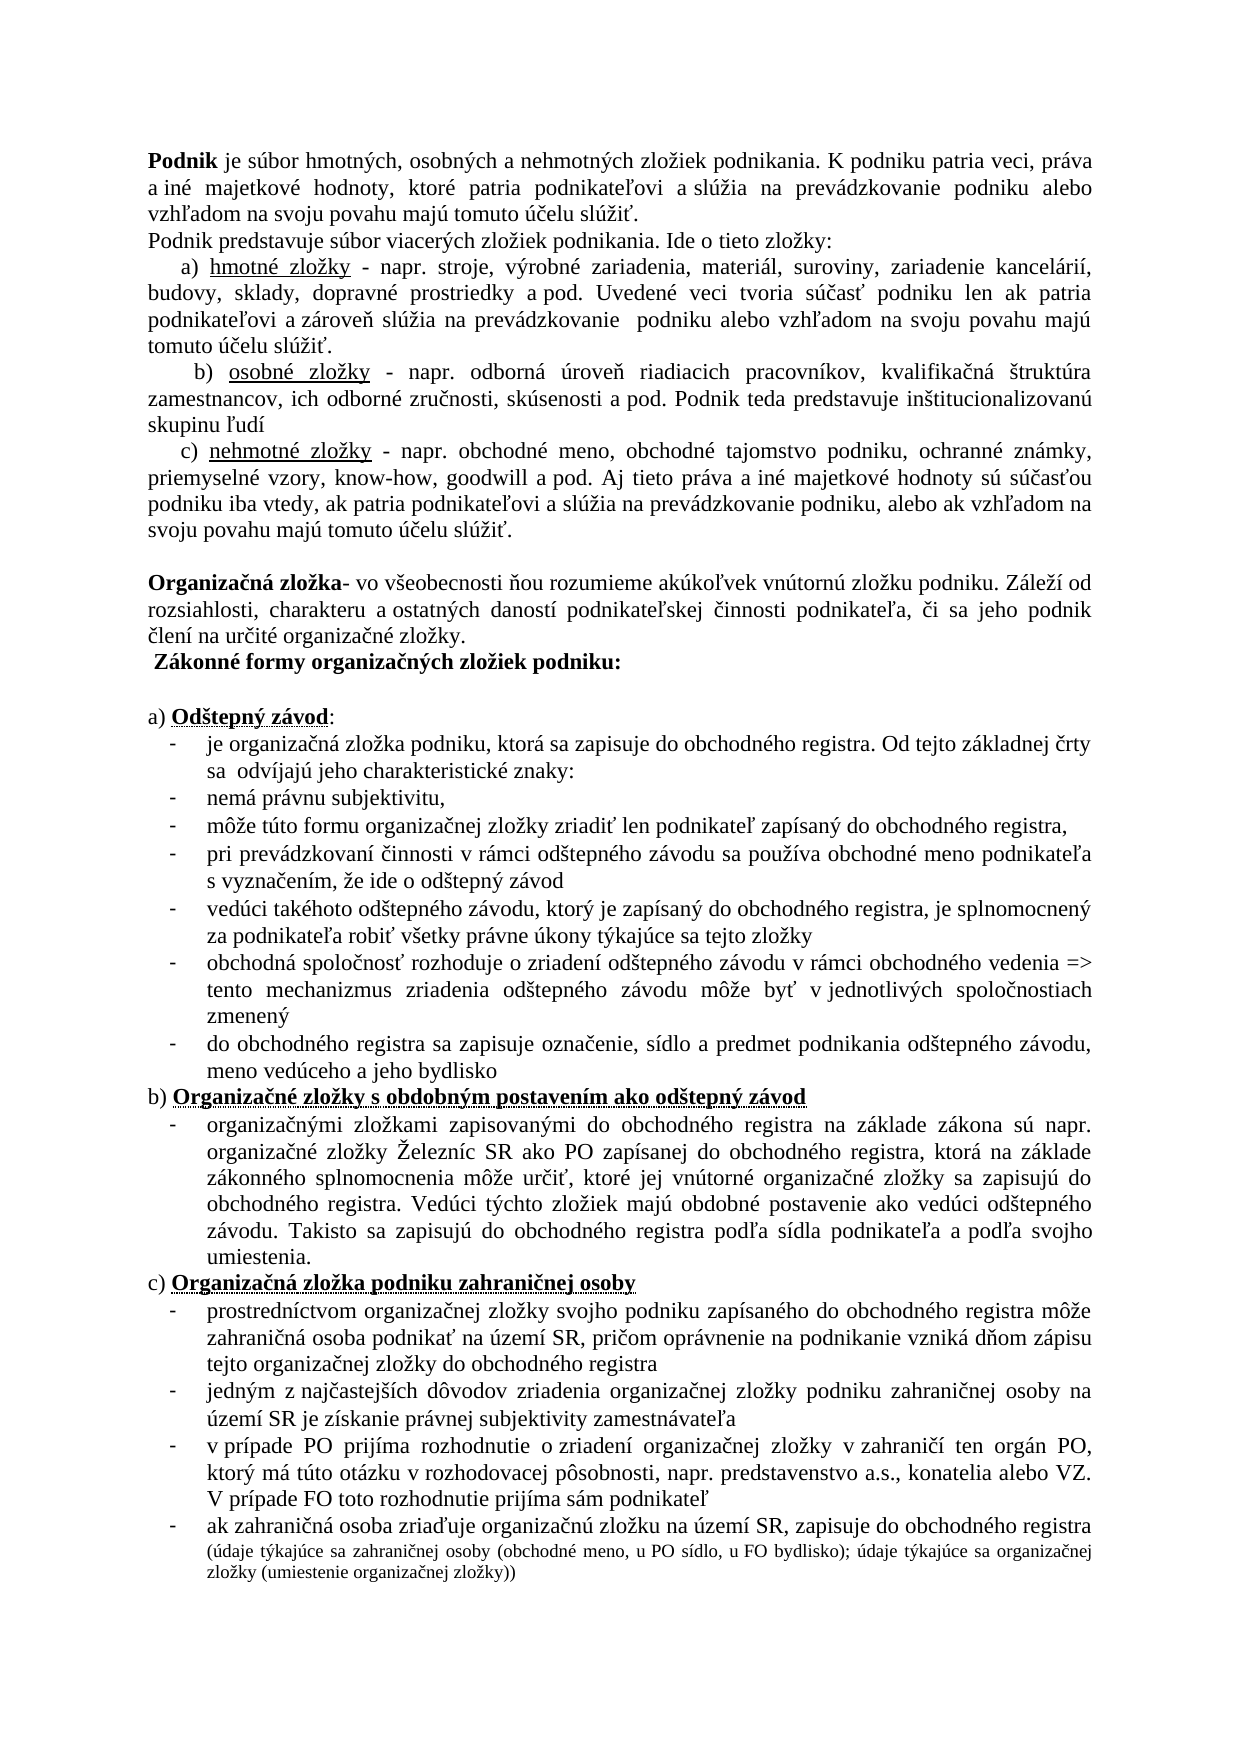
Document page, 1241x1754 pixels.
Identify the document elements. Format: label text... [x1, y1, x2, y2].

text c) nehmotné zložky - napr. obchodné meno, obchodné tajomstvo podniku, ochranné známky, priemyselné vzory, know-how, goodwill a pod. Aj tieto práva a iné majetkové hodnoty sú súčasťou podniku iba vtedy, ak patria podnikateľovi a slúžia na prevádzkovanie podniku, alebo ak vzhľadom na svoju povahu majú tomuto účelu slúžiť. [148, 437, 1093, 543]
list môže túto formu organizačnej zložky zriadiť len podnikateľ zapísaný do obchodného registra, [169, 811, 1093, 839]
list ak zahraničná osoba zriaďuje organizačnú zložku na území SR, zapisuje do obchodného registra (údaje týkajúce sa zahraničnej osoby (obchodné meno, u PO sídlo, u FO bydlisko); údaje týkajúce sa organizačnej zložky (umiestenie organizačnej zložky)) [169, 1512, 1093, 1583]
list vedúci takéhoto odštepného závodu, ktorý je zapísaný do obchodného registra, je splnomocnený za podnikateľa robiť všetky právne úkony týkajúce sa tejto zložky [169, 894, 1093, 948]
list do obchodného registra sa zapisuje označenie, sídlo a predmet podnikania odštepného závodu, meno vedúceho a jeho bydlisko [169, 1029, 1093, 1083]
text b) osobné zložky - napr. odborná úroveň riadiacich pracovníkov, kvalifikačná štruktúra zamestnancov, ich odborné zručnosti, skúsenosti a pod. Podnik teda predstavuje inštitucionalizovanú skupinu ľudí [148, 358, 1093, 437]
text Organizačná zložka- vo všeobecnosti ňou rozumieme akúkoľvek vnútornú zložku podniku. Záleží od rozsiahlosti, charakteru a ostatných daností podnikateľskej činnosti podnikateľa, či sa jeho podnik člení na určité organizačné zložky. [148, 569, 1093, 648]
list nemá právnu subjektivitu, [169, 783, 1093, 811]
text c) Organizačná zložka podniku zahraničnej osoby [148, 1269, 1093, 1296]
list je organizačná zložka podniku, ktorá sa zapisuje do obchodného registra. Od tejto základnej črty sa odvíjajú jeho charakteristické znaky: [169, 729, 1093, 783]
list jedným z najčastejších dôvodov zriadenia organizačnej zložky podniku zahraničnej osoby na území SR je získanie právnej subjektivity zamestnávateľa [169, 1377, 1093, 1431]
text a) Odštepný závod: [148, 703, 1093, 729]
list prostredníctvom organizačnej zložky svojho podniku zapísaného do obchodného registra môže zahraničná osoba podnikať na území SR, pričom oprávnenie na podnikanie vzniká dňom zápisu tejto organizačnej zložky do obchodného registra [169, 1296, 1093, 1377]
list v prípade PO prijíma rozhodnutie o zriadení organizačnej zložky v zahraničí ten orgán PO, ktorý má túto otázku v rozhodovacej pôsobnosti, napr. predstavenstvo a.s., konatelia alebo VZ. V prípade FO toto rozhodnutie prijíma sám podnikateľ [169, 1431, 1093, 1512]
text a) hmotné zložky - napr. stroje, výrobné zariadenia, materiál, suroviny, zariadenie kancelárií, budovy, sklady, dopravné prostriedky a pod. Uvedené veci tvoria súčasť podniku len ak patria podnikateľovi a zároveň slúžia na prevádzkovanie podniku alebo vzhľadom na svoju povahu majú tomuto účelu slúžiť. [148, 253, 1093, 358]
list obchodná spoločnosť rozhoduje o zriadení odštepného závodu v rámci obchodného vedenia => tento mechanizmus zriadenia odštepného závodu môže byť v jednotlivých spoločnostiach zmenený [169, 948, 1093, 1029]
list organizačnými zložkami zapisovanými do obchodného registra na základe zákona sú napr. organizačné zložky Železníc SR ako PO zapísanej do obchodného registra, ktorá na základe zákonného splnomocnenia môže určiť, ktoré jej vnútorné organizačné zložky sa zapisujú do obchodného registra. Vedúci týchto zložiek majú obdobné postavenie ako vedúci odštepného závodu. Takisto sa zapisujú do obchodného registra podľa sídla podnikateľa a podľa svojho umiestenia. [169, 1110, 1093, 1269]
text Podnik je súbor hmotných, osobných a nehmotných zložiek podnikania. K podniku patria veci, práva a iné majetkové hodnoty, ktoré patria podnikateľovi a slúžia na prevádzkovanie podniku alebo vzhľadom na svoju povahu majú tomuto účelu slúžiť. [148, 148, 1093, 227]
text b) Organizačné zložky s obdobným postavením ako odštepný závod [148, 1083, 1093, 1110]
text Zákonné formy organizačných zložiek podniku: [148, 648, 1093, 675]
list pri prevádzkovaní činnosti v rámci odštepného závodu sa používa obchodné meno podnikateľa s vyznačením, že ide o odštepný závod [169, 839, 1093, 894]
text Podnik predstavuje súbor viacerých zložiek podnikania. Ide o tieto zložky: [148, 227, 1093, 253]
